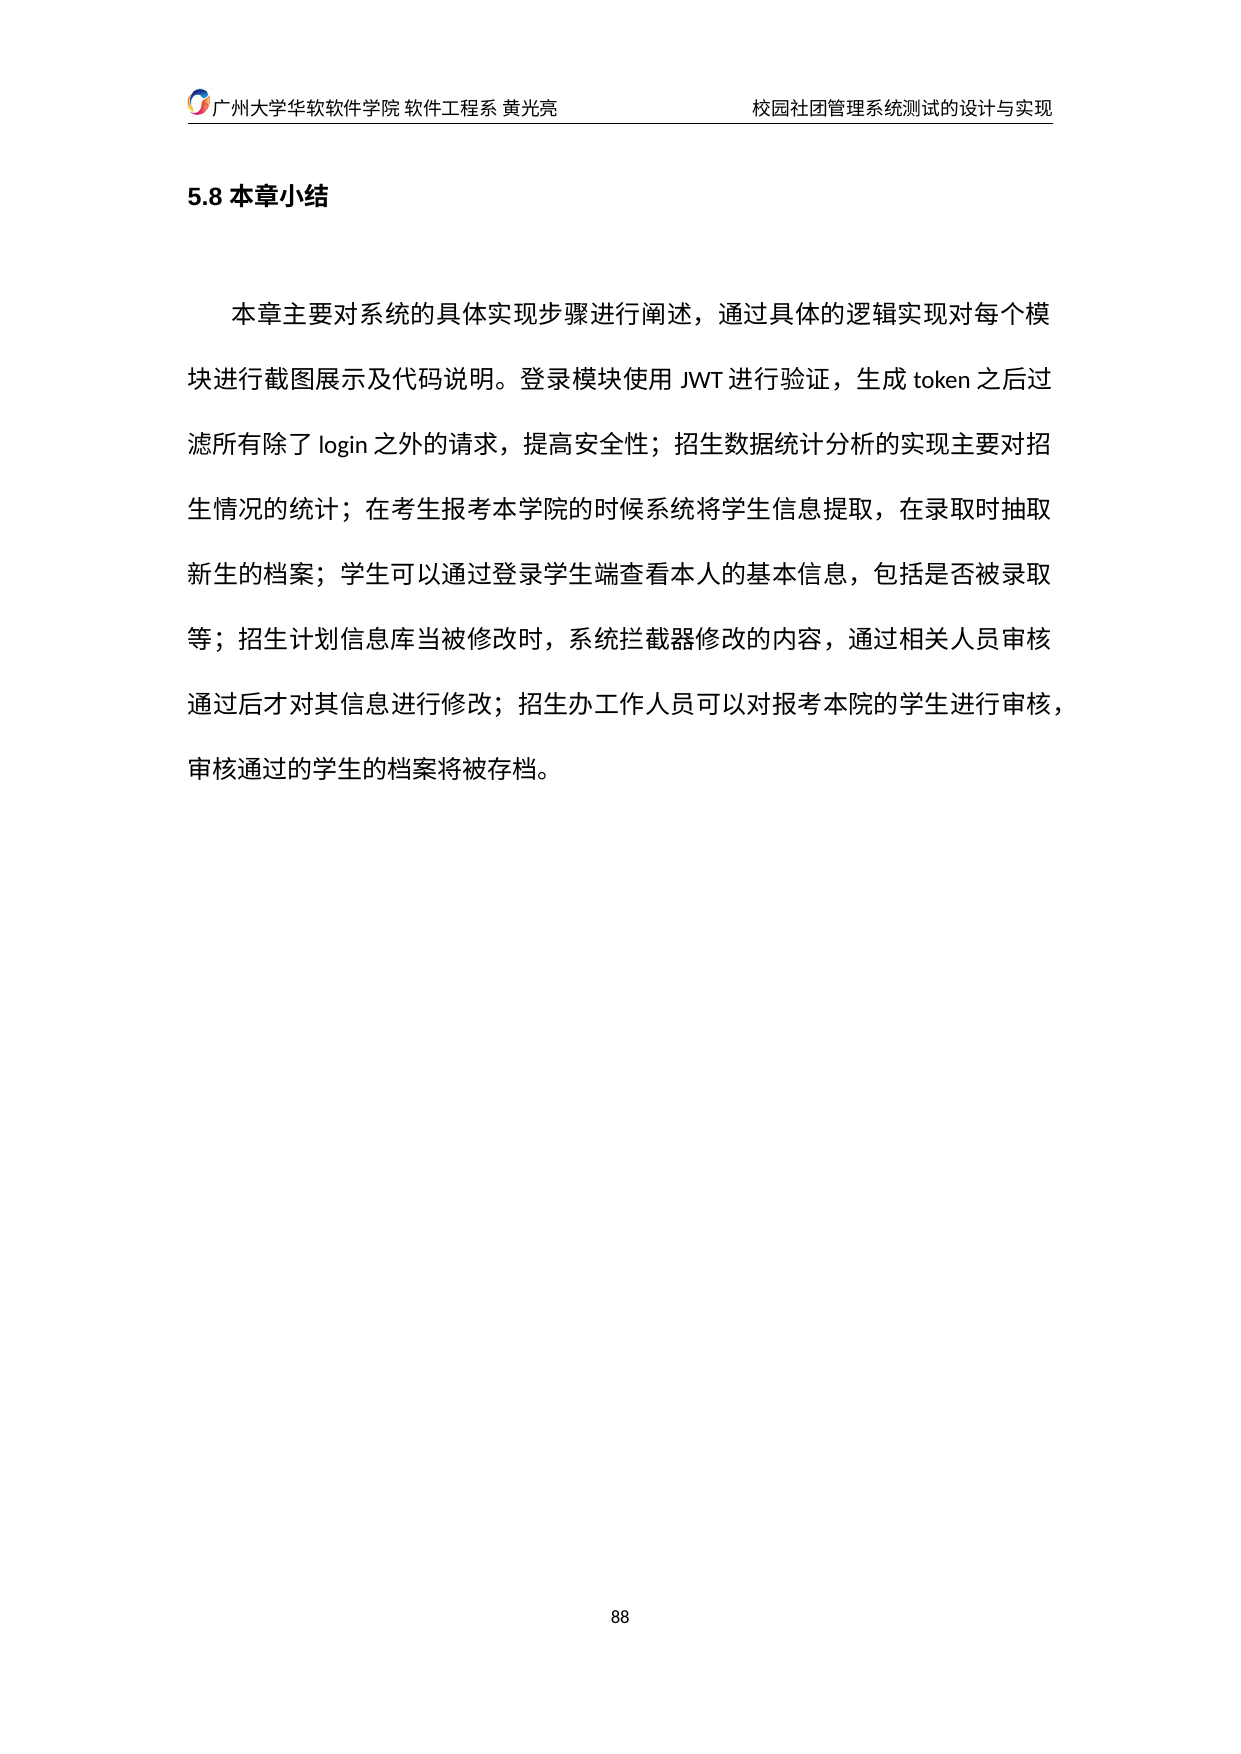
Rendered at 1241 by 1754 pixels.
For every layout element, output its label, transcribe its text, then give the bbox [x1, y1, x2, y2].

picture [187, 88, 213, 116]
text 本章主要对系统的具体实现步骤进行阐述，通过具体的逻辑实现对每个模块进行截图展示及代码说明。登录模块使用JWT进行验证，生成token之后过滤所有除了login之外的请求，提高安全性；招生数据统计分析的实现主要对招生情况的统计；在考生报考本学院的时候系统将学生信息提取，在录取时抽取新生的档案；学生可以通过登录学生端查看本人的基本信息，包括是否被录取等；招生计划信息库当被修改时，系统拦截器修改的内容，通过相关人员审核通过后才对其信息进行修改；招生办工作人员可以对报考本院的学生进行审核，审核通过的学生的档案将被存档。 [187, 280, 1053, 800]
subtitle 5.8 本章小结 [187, 162, 1053, 227]
